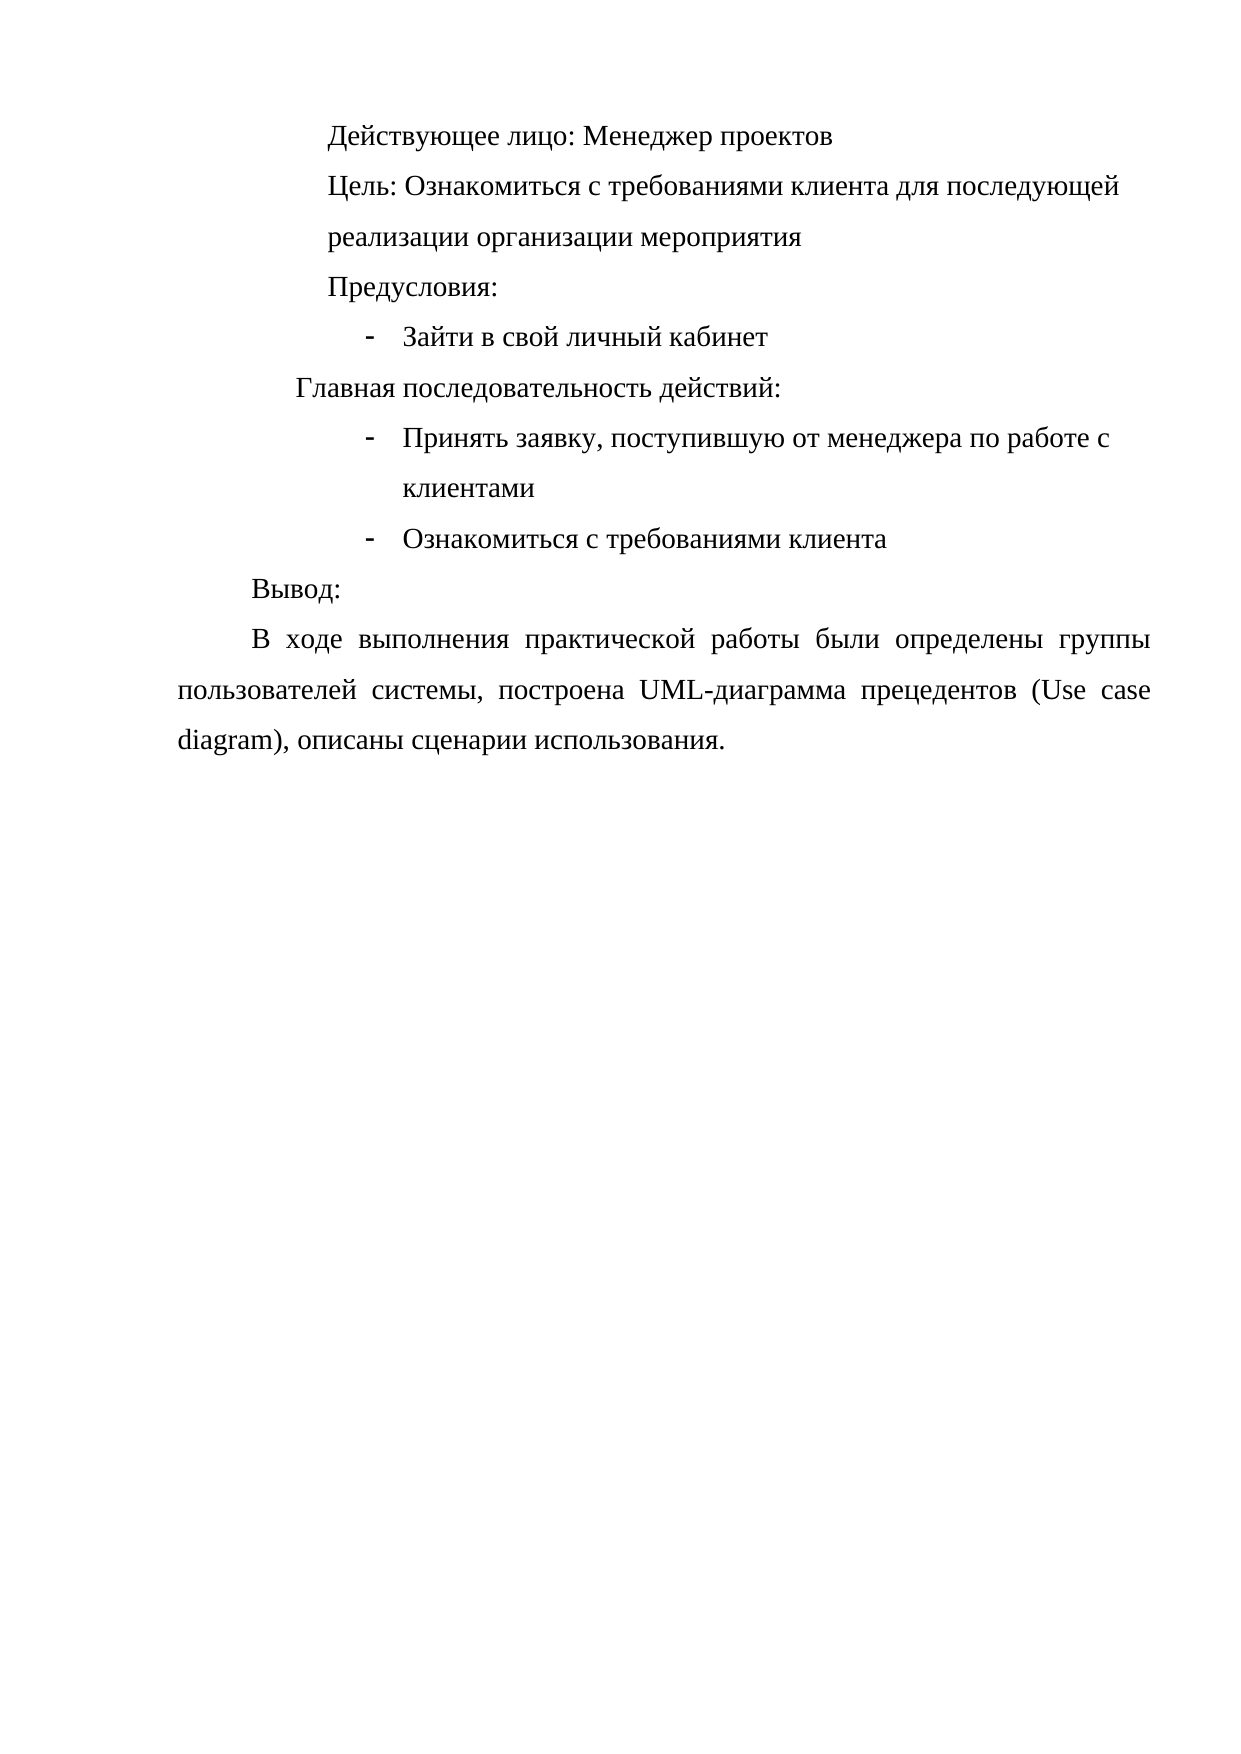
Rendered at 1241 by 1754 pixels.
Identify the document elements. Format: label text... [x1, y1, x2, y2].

list Действующее лицо: Менеджер проектов [327, 118, 1152, 152]
list В ходе выполнения практической работы были определены группы пользователей системы, построена UML-диаграмма прецедентов (Use case diagram), описаны сценарии использования. [177, 622, 1152, 756]
list Предусловия: [327, 269, 1152, 303]
list Вывод: [177, 571, 1152, 605]
text Главная последовательность действий: [295, 370, 1152, 403]
list Ознакомиться с требованиями клиента [365, 521, 1152, 554]
list Цель: Ознакомиться с требованиями клиента для последующей реализации организации мероприятия [327, 168, 1152, 252]
list Принять заявку, поступившую от менеджера по работе с клиентами [365, 420, 1152, 504]
list Зайти в свой личный кабинет [365, 319, 1152, 353]
